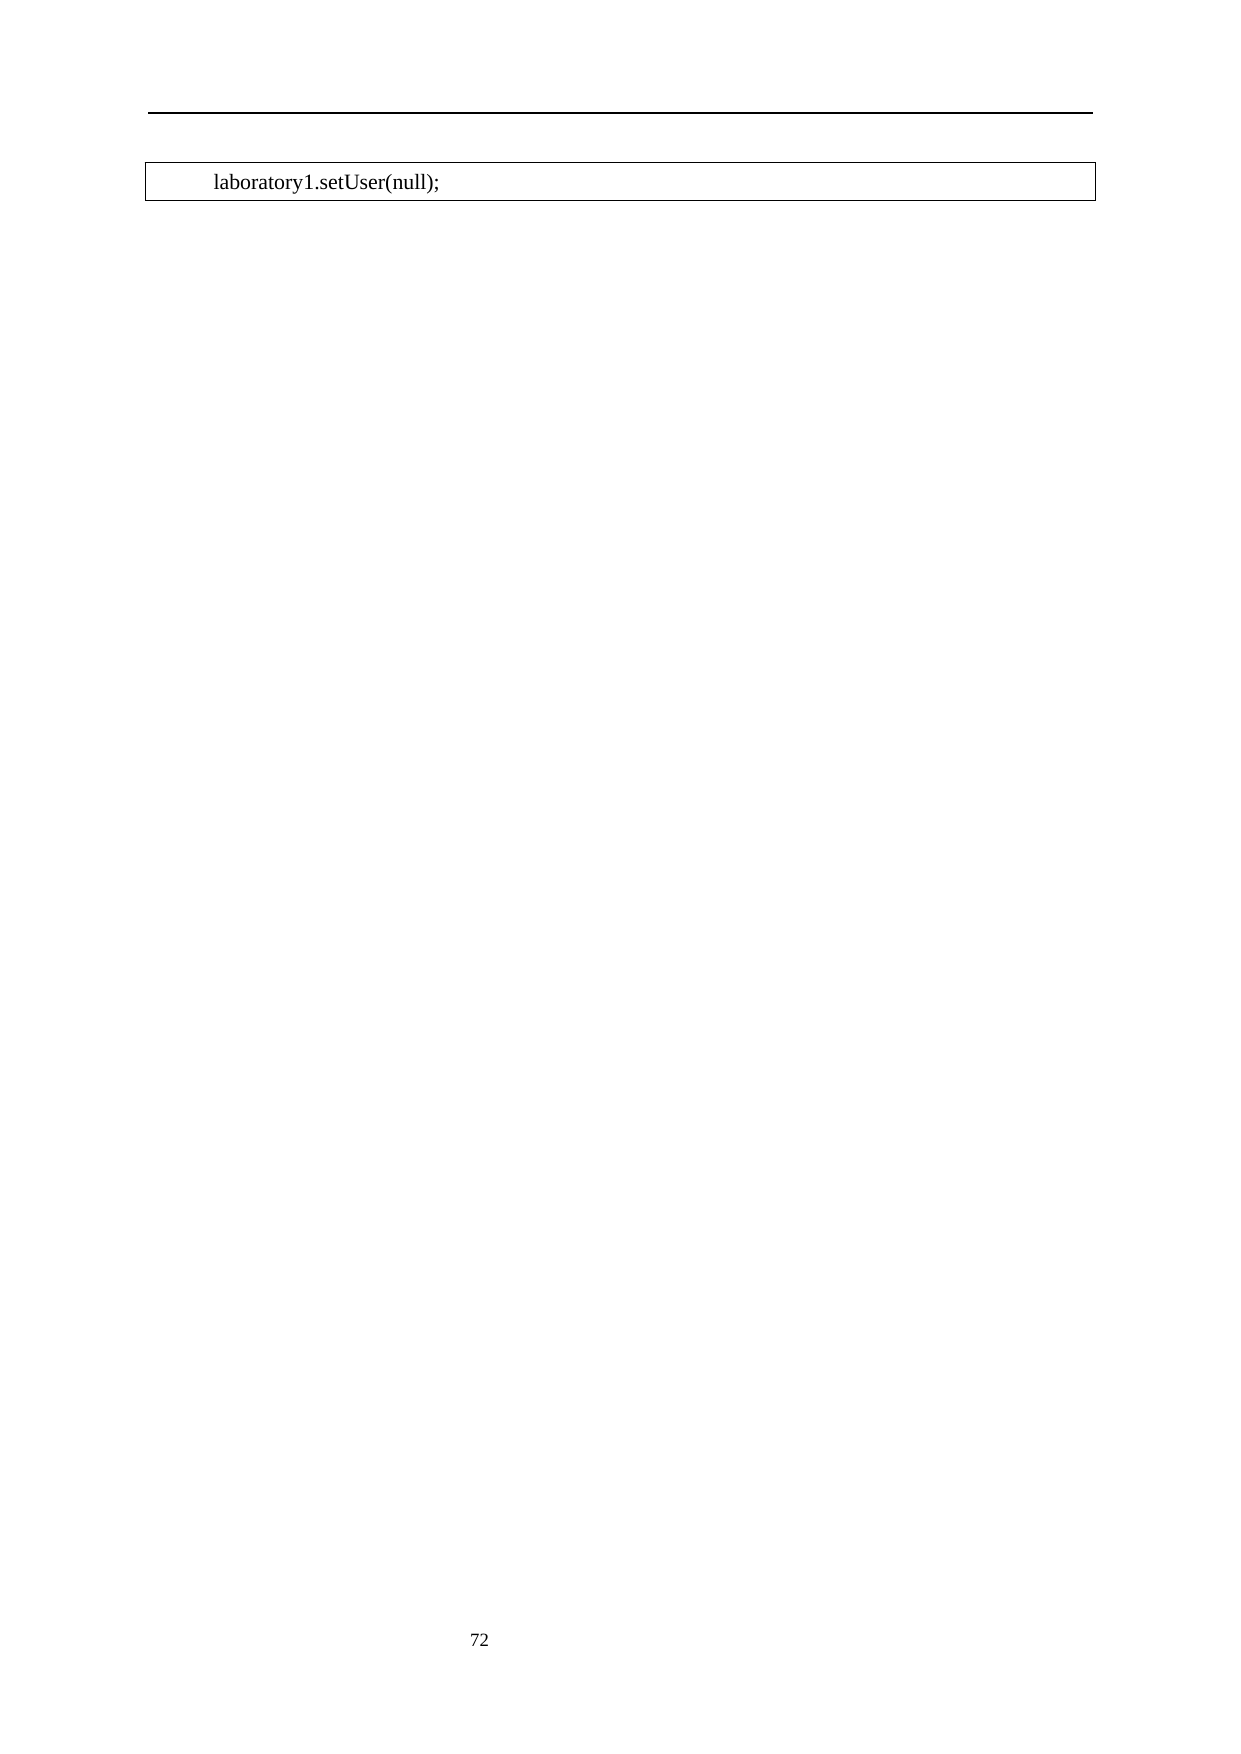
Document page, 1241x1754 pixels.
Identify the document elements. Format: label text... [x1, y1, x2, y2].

text laboratory1.setUser(null); [146, 163, 1095, 200]
